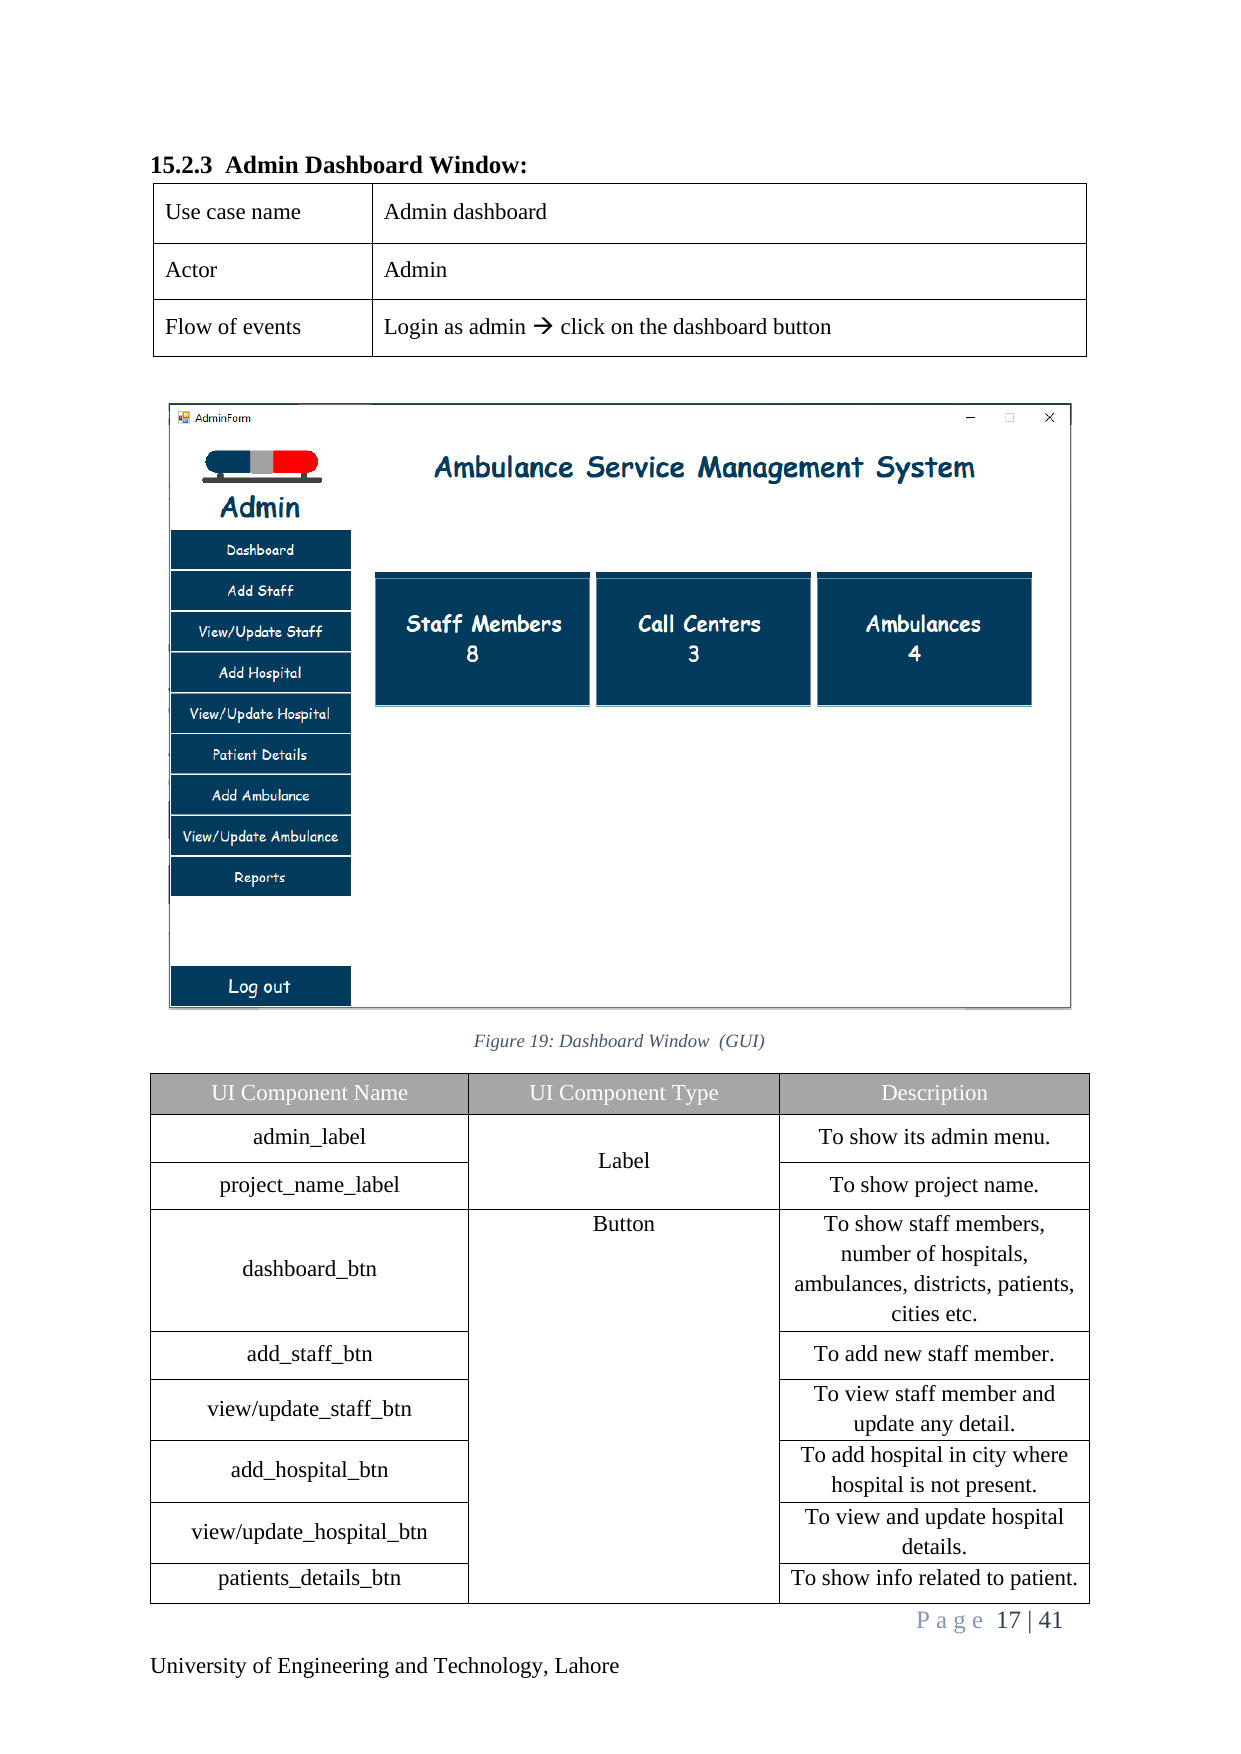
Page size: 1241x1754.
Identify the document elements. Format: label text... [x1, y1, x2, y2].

table_cell To add hospital in city where hospital is not present. [780, 1441, 1089, 1502]
table_cell To add new staff member. [780, 1332, 1089, 1379]
subtitle Admin Dashboard Window: [150, 150, 1090, 179]
table_cell Login as admin click on the dashboard button [373, 300, 1086, 356]
table_header Use case name [154, 184, 372, 243]
table_cell Label [469, 1115, 779, 1209]
table_header UI Component Name [151, 1074, 468, 1114]
table_header Description [780, 1074, 1089, 1114]
table_header UI Component Type [469, 1074, 779, 1114]
table_cell To show staff members, number of hospitals, ambulances, districts, patients, cities etc. [780, 1210, 1089, 1331]
picture [168, 403, 1072, 1010]
table_cell view/update_staff_btn [151, 1380, 468, 1440]
table_cell To view and update hospital details. [780, 1503, 1089, 1563]
table_cell view/update_hospital_btn [151, 1503, 468, 1563]
table_cell To show its admin menu. [780, 1115, 1089, 1162]
table_cell To view staff member and update any detail. [780, 1380, 1089, 1440]
text Figure 19: Dashboard Window (GUI) [150, 1030, 1090, 1052]
table_cell To show project name. [780, 1163, 1089, 1209]
table_header Admin dashboard [373, 184, 1086, 243]
table_cell Flow of events [154, 300, 372, 356]
table_cell admin_label [151, 1115, 468, 1162]
table_cell project_name_label [151, 1163, 468, 1209]
table_cell add_hospital_btn [151, 1441, 468, 1502]
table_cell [780, 1564, 1089, 1603]
table_cell Button [469, 1210, 779, 1603]
table_cell Admin [373, 244, 1086, 299]
table_cell dashboard_btn [151, 1210, 468, 1331]
table_cell Actor [154, 244, 372, 299]
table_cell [151, 1564, 468, 1603]
table_cell add_staff_btn [151, 1332, 468, 1379]
